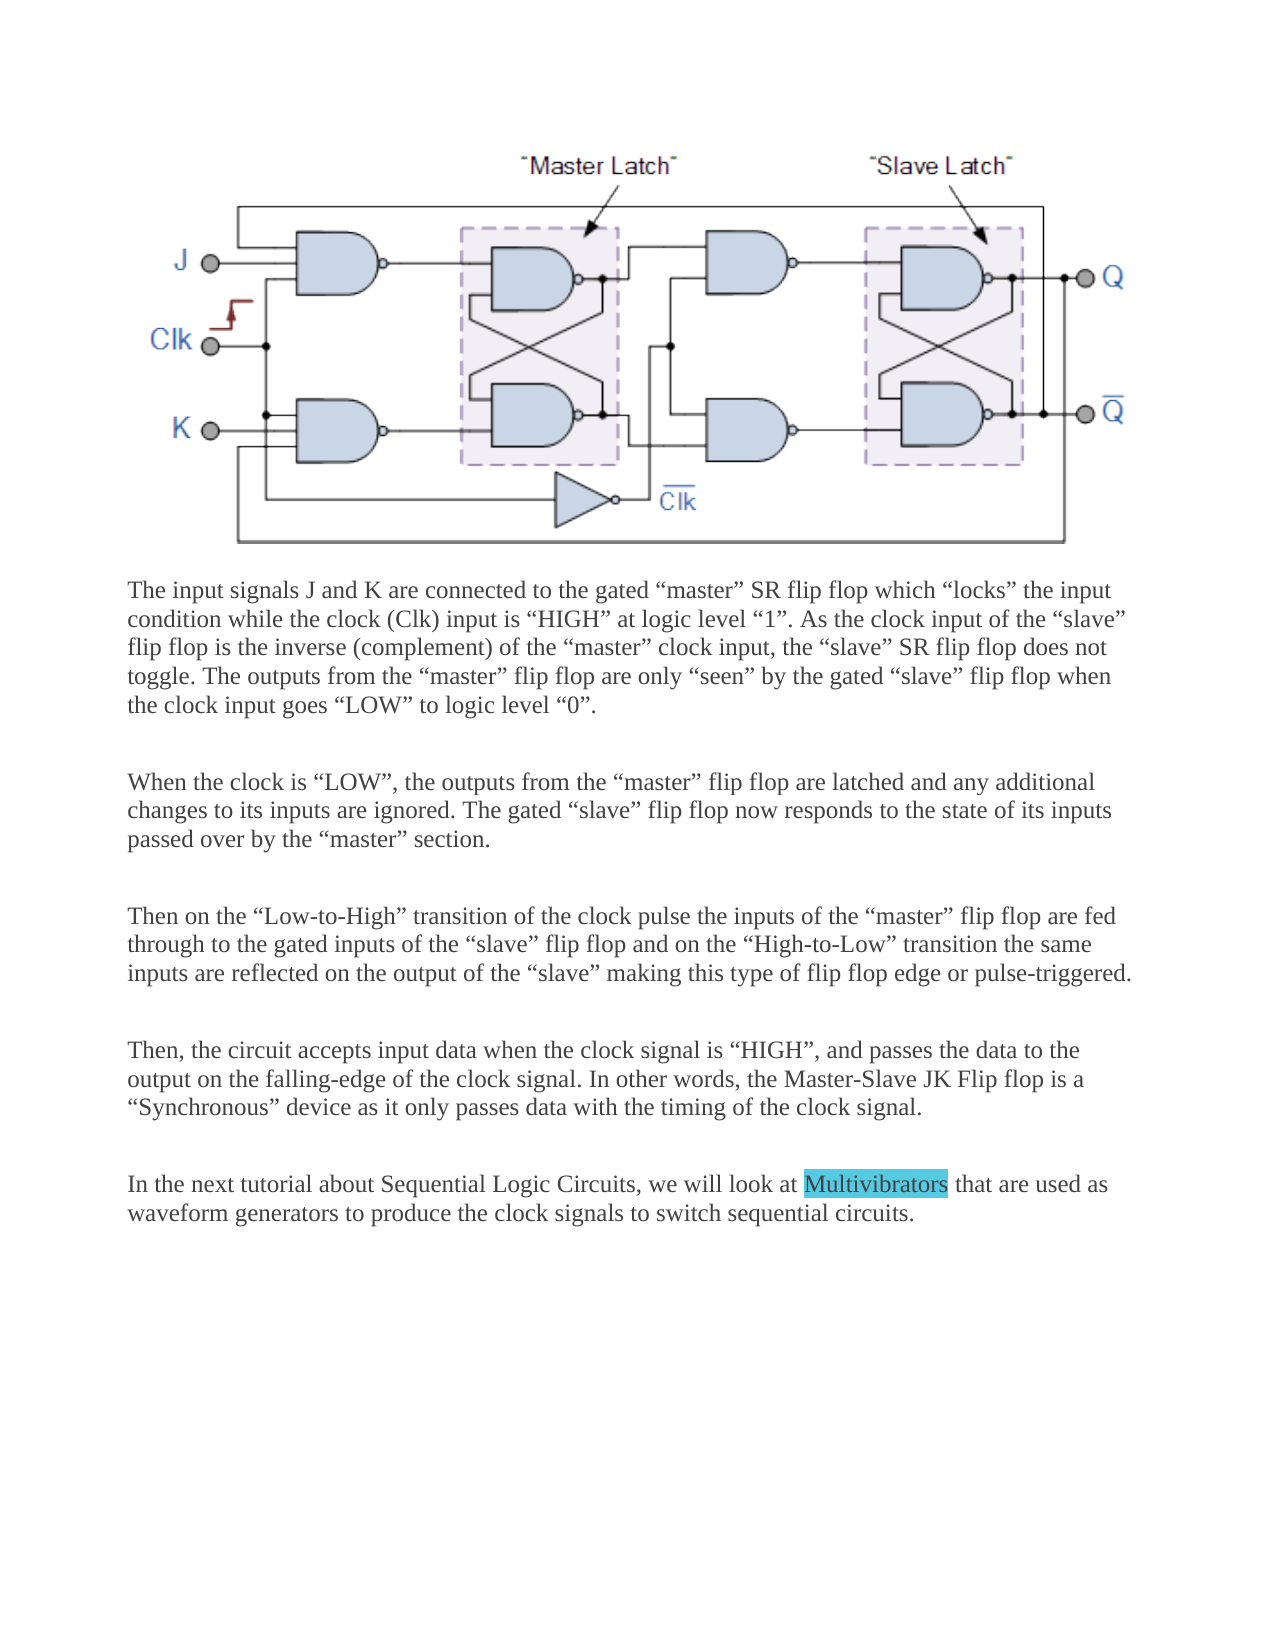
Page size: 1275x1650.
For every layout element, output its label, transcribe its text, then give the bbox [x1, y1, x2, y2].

text Then, the circuit accepts input data when the clock signal is “HIGH”, and passes the data to the output on the falling-edge of the clock signal. In other words, the Master-Slave JK Flip flop is a “Synchronous” device as it only passes data with the timing of the clock signal. [127, 1035, 1148, 1121]
text The input signals J and K are connected to the gated “master” SR flip flop which “locks” the input condition while the clock (Clk) input is “HIGH” at logic level “1”. As the clock input of the “slave” flip flop is the inverse (complement) of the “master” clock input, the “slave” SR flip flop does not toggle. The outputs from the “master” flip flop are only “seen” by the gated “slave” flip flop when the clock input goes “LOW” to logic level “0”. [127, 575, 1148, 719]
text In the next tutorial about Sequential Logic Circuits, we will look at Multivibrators that are used as waveform generators to produce the clock signals to switch sequential circuits. [915, 1169, 1148, 1227]
picture [150, 150, 1125, 544]
text When the clock is “LOW”, the outputs from the “master” flip flop are latched and any additional changes to its inputs are ignored. The gated “slave” flip flop now responds to the state of its inputs passed over by the “master” section. [491, 767, 1148, 853]
text Then on the “Low-to-High” transition of the clock pulse the inputs of the “master” flip flop are fed through to the gated inputs of the “slave” flip flop and on the “High-to-Low” transition the same inputs are reflected on the output of the “slave” making this type of flip flop edge or pulse-triggered. [127, 901, 1148, 987]
